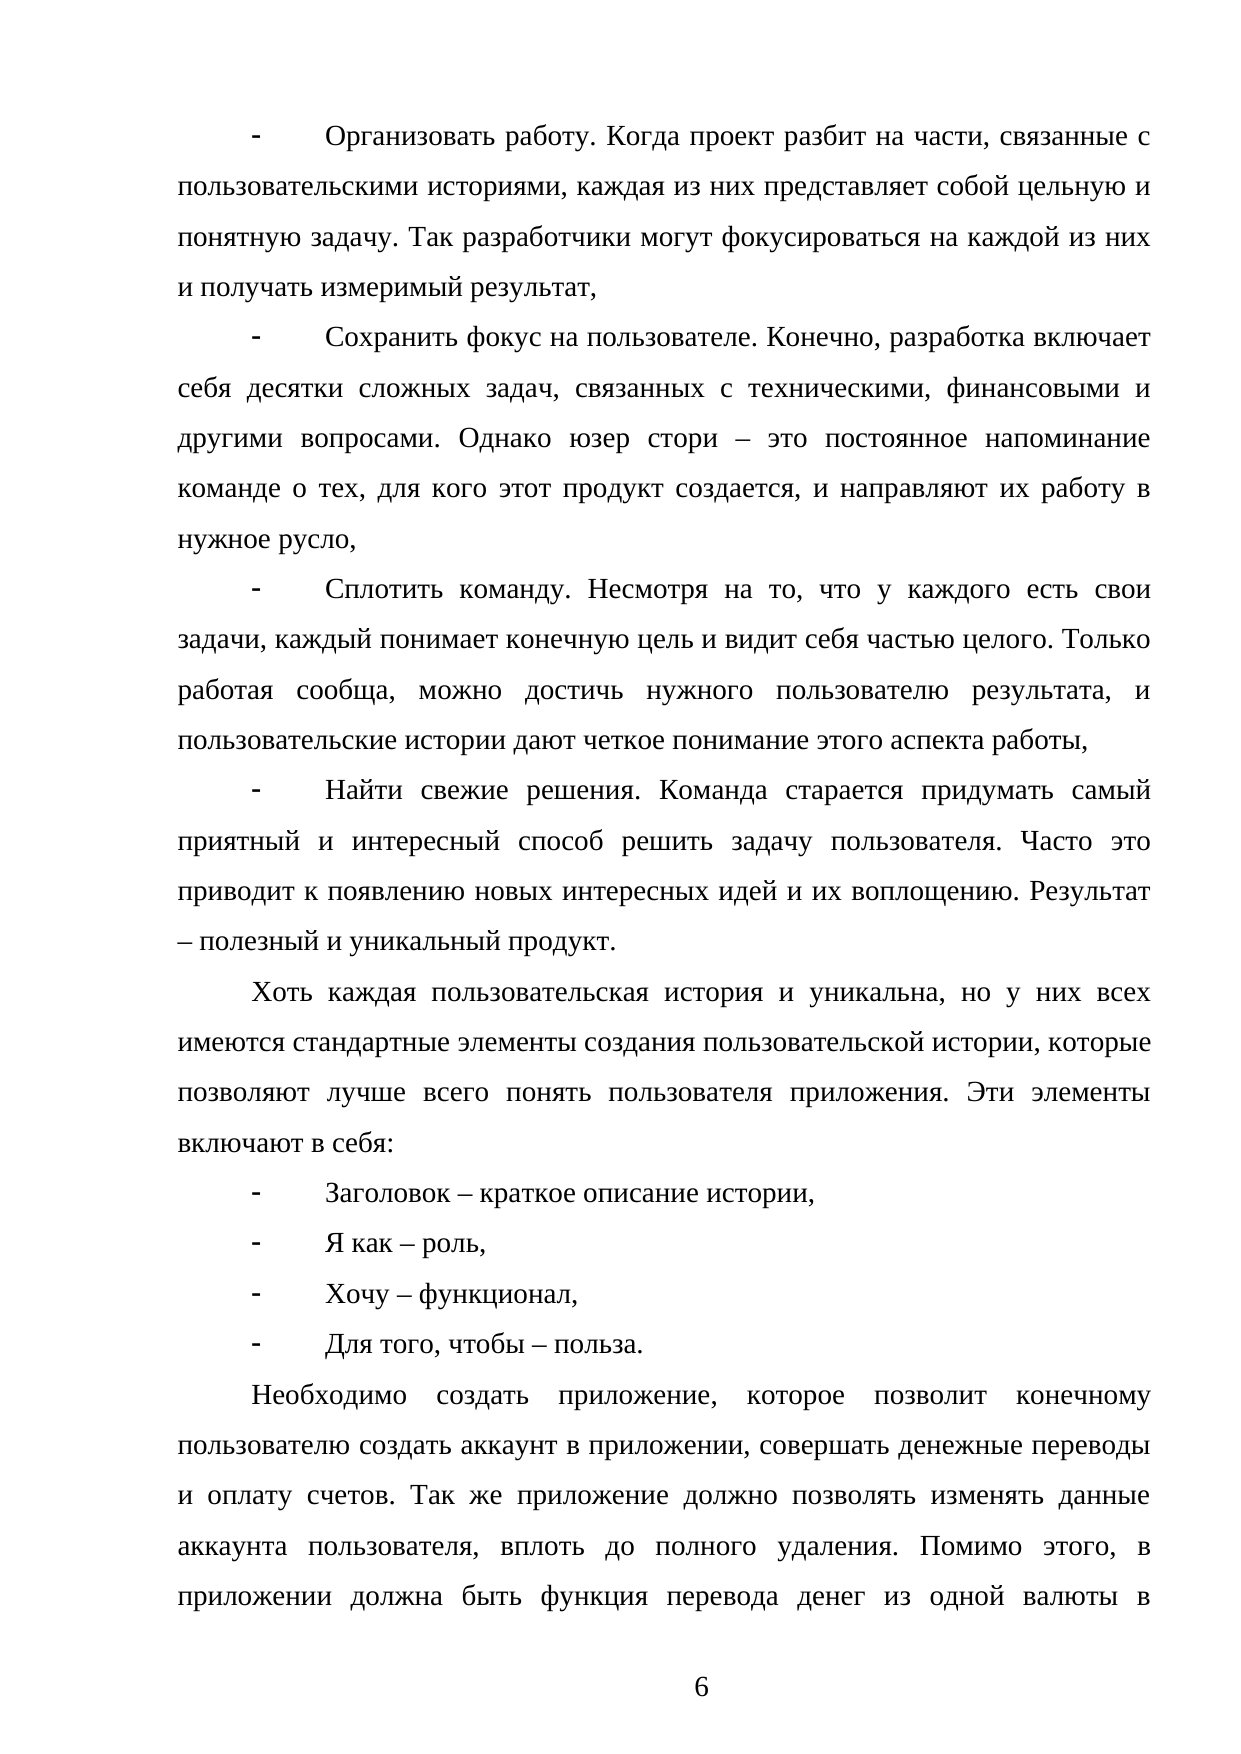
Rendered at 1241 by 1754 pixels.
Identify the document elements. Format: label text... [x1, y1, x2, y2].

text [177, 1377, 1152, 1612]
list Cохранить фокус на пользователе. Конечно, разработка включает себя десятки сложных задач, связанных с техническими, финансовыми и другими вопросами. Однако юзер стори – это постоянное напоминание команде о тех, для кого этот продукт создается, и направляют их работу в нужное русло, [177, 319, 1152, 554]
list Сплотить команду. Несмотря на то, что у каждого есть свои задачи, каждый понимает конечную цель и видит себя частью целого. Только работая сообща, можно достичь нужного пользователю результата, и пользовательские истории дают четкое понимание этого аспекта работы, [177, 571, 1152, 756]
list Организовать работу. Когда проект разбит на части, связанные с пользовательскими историями, каждая из них представляет собой цельную и понятную задачу. Так разработчики могут фокусироваться на каждой из них и получать измеримый результат, [177, 118, 1152, 303]
list Для того, чтобы – польза. [177, 1326, 1152, 1360]
list Найти свежие решения. Команда старается придумать самый приятный и интересный способ решить задачу пользователя. Часто это приводит к появлению новых интересных идей и их воплощению. Результат – полезный и уникальный продукт. [177, 772, 1152, 957]
list Заголовок – краткое описание истории, [177, 1175, 1152, 1209]
list Хочу – функционал, [177, 1276, 1152, 1309]
list Я как – роль, [177, 1226, 1152, 1259]
text Хоть каждая пользовательская история и уникальна, но у них всех имеются стандартные элементы создания пользовательской истории, которые позволяют лучше всего понять пользователя приложения. Эти элементы включают в себя: [177, 974, 1152, 1158]
